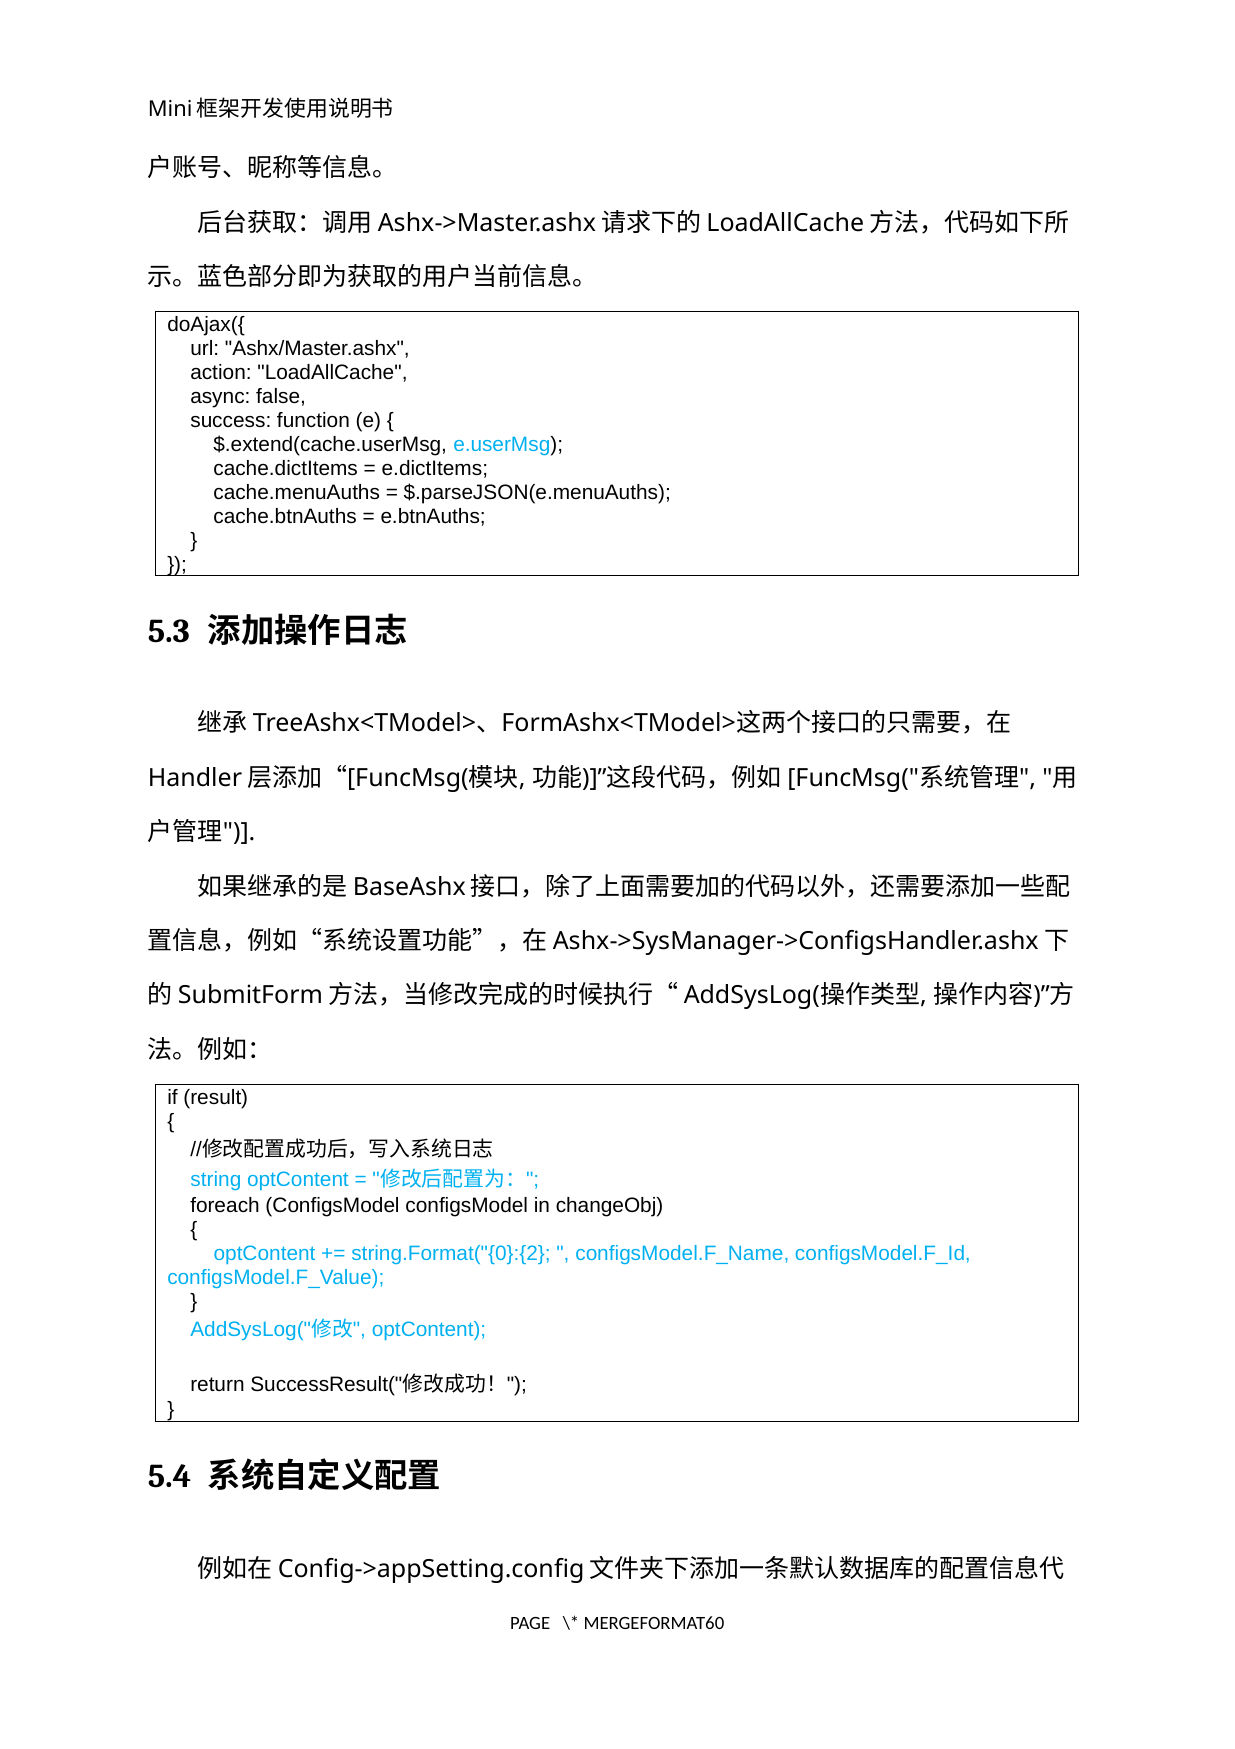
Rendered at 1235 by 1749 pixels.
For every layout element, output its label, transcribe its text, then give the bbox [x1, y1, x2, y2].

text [148, 148, 1087, 184]
table_header if (result) { //修改配置成功后，写入系统日志 string optContent = "修改后配置为："; foreach (ConfigsModel configsModel in changeObj) { optContent += string.Format("{0}:{2}; ", configsModel.F_Name, configsModel.F_Id, configsModel.F_Value); } AddSysLog("修改", optContent); return SuccessResult("修改成功！"); } [156, 1085, 1078, 1421]
table_header doAjax({ url: "Ashx/Master.ashx", action: "LoadAllCache", async: false, success: function (e) { $.extend(cache.userMsg, e.userMsg); cache.dictItems = e.dictItems; cache.menuAuths = $.parseJSON(e.menuAuths); cache.btnAuths = e.btnAuths; } }); [156, 312, 1078, 575]
text 继承TreeAshx<TModel>、FormAshx<TModel>这两个接口的只需要，在Handler层添加“[FuncMsg(模块, 功能)]”这段代码，例如 [FuncMsg("系统管理", "用户管理")]. [148, 703, 1087, 848]
picture [469, 1177, 480, 1185]
subtitle 添加操作日志 [148, 603, 1087, 652]
text 后台获取：调用Ashx->Master.ashx请求下的LoadAllCache方法，代码如下所示。蓝色部分即为获取的用户当前信息。 [148, 202, 1087, 293]
subtitle 系统自定义配置 [148, 1449, 1087, 1497]
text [148, 1548, 1087, 1585]
text 如果继承的是BaseAshx接口，除了上面需要加的代码以外，还需要添加一些配置信息，例如“系统设置功能”，在Ashx->SysManager->ConfigsHandler.ashx下的SubmitForm方法，当修改完成的时候执行“ AddSysLog(操作类型, 操作内容)”方法。例如： [148, 866, 1087, 1065]
